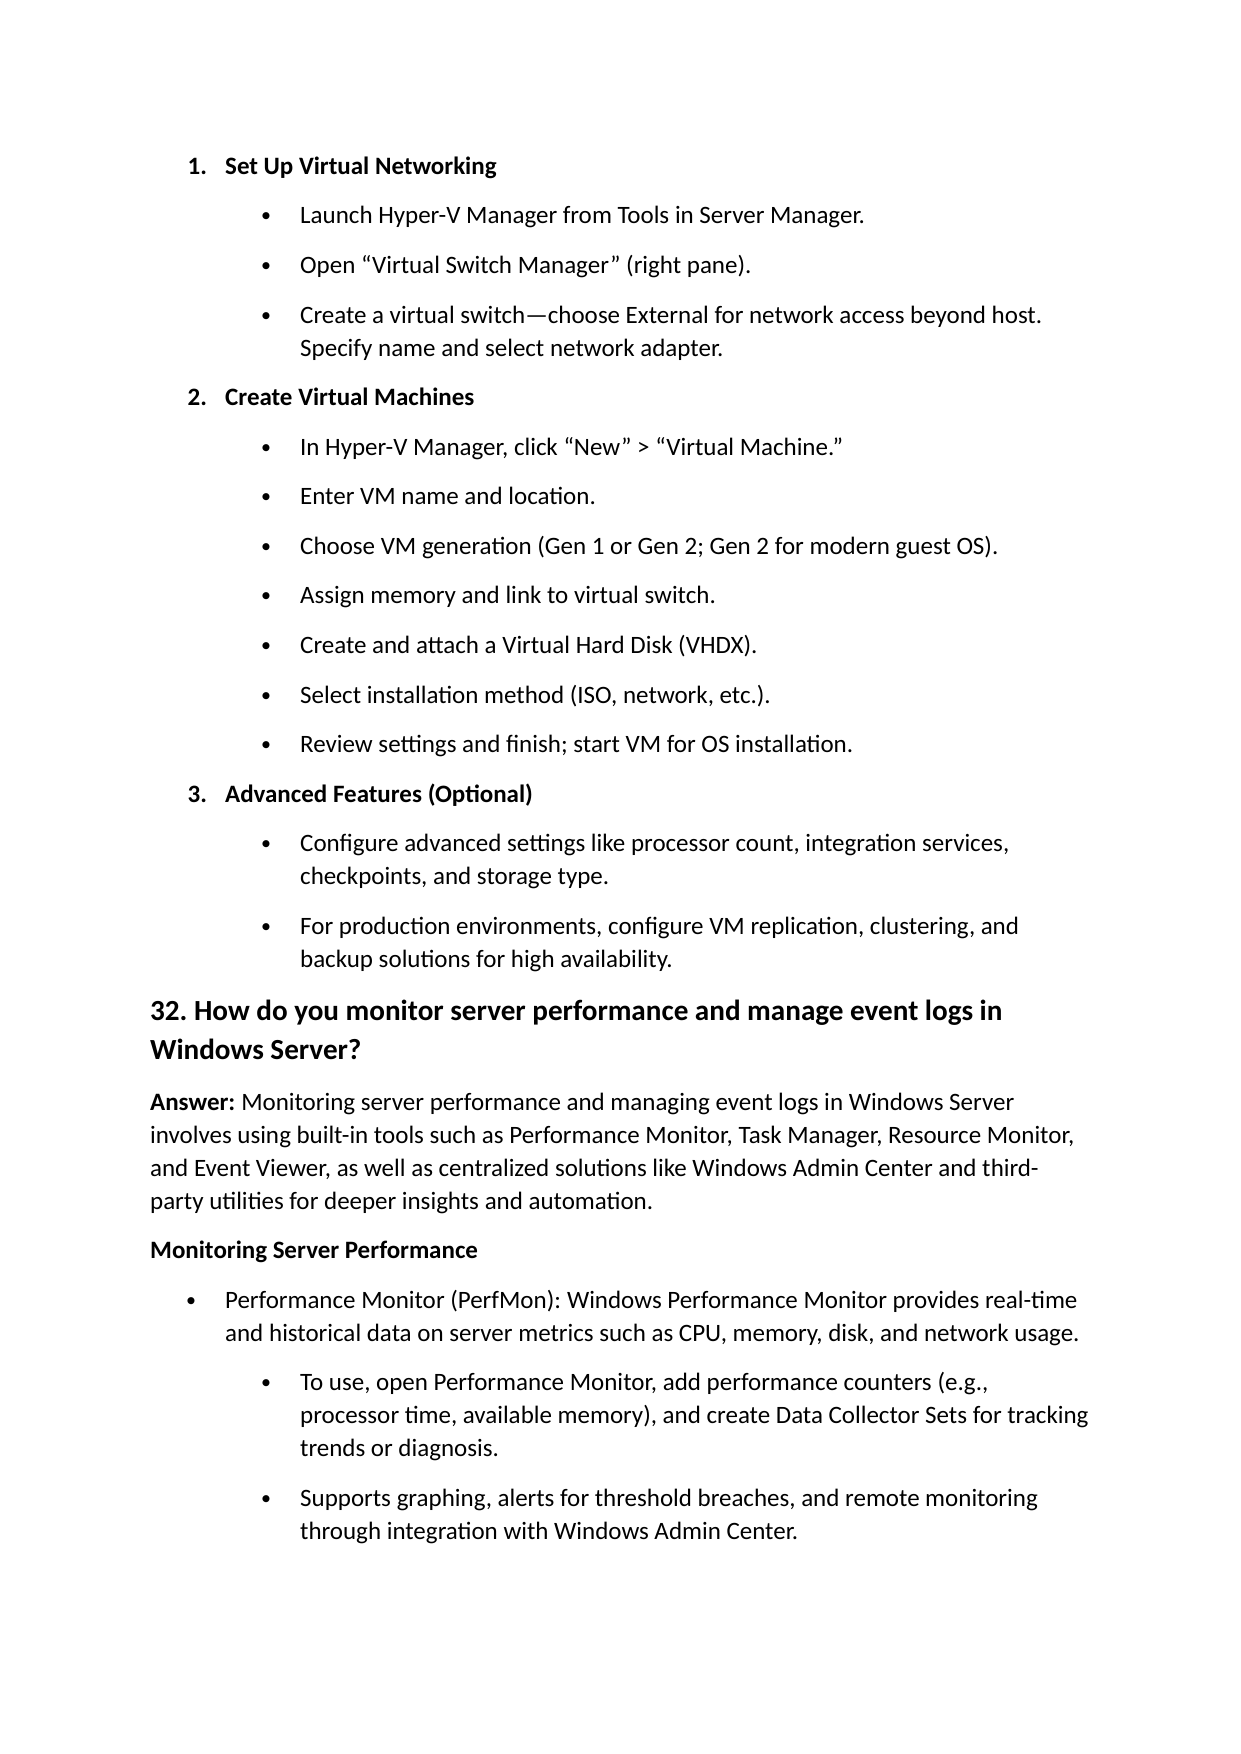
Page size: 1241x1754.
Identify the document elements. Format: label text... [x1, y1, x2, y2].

list Create and attach a Virtual Hard Disk (VHDX).​ [262, 629, 1090, 660]
list Create Virtual Machines [187, 381, 1090, 412]
list Open “Virtual Switch Manager” (right pane). [262, 249, 1090, 280]
list Performance Monitor (PerfMon): Windows Performance Monitor provides real-time and historical data on server metrics such as CPU, memory, disk, and network usage.​ [187, 1284, 1090, 1347]
list Supports graphing, alerts for threshold breaches, and remote monitoring through integration with Windows Admin Center.​ [262, 1482, 1090, 1545]
list To use, open Performance Monitor, add performance counters (e.g., processor time, available memory), and create Data Collector Sets for tracking trends or diagnosis.​ [262, 1366, 1090, 1463]
list In Hyper-V Manager, click “New” > “Virtual Machine.” [262, 431, 1090, 461]
list Advanced Features (Optional) [187, 778, 1090, 808]
list For production environments, configure VM replication, clustering, and backup solutions for high availability. [262, 910, 1090, 973]
list Configure advanced settings like processor count, integration services, checkpoints, and storage type.​ [262, 827, 1090, 891]
list Set Up Virtual Networking [187, 150, 1090, 181]
text Monitoring Server Performance [150, 1234, 1090, 1265]
list Assign memory and link to virtual switch. [262, 579, 1090, 610]
list Enter VM name and location. [262, 480, 1090, 511]
text Answer: Monitoring server performance and managing event logs in Windows Server involves using built-in tools such as Performance Monitor, Task Manager, Resource Monitor, and Event Viewer, as well as centralized solutions like Windows Admin Center and third-party utilities for deeper insights and automation.​ [150, 1086, 1090, 1215]
list Launch Hyper-V Manager from Tools in Server Manager. [262, 199, 1090, 230]
list Choose VM generation (Gen 1 or Gen 2; Gen 2 for modern guest OS).​ [262, 530, 1090, 561]
list Review settings and finish; start VM for OS installation.​ [262, 728, 1090, 759]
list Select installation method (ISO, network, etc.). [262, 679, 1090, 709]
text 32. How do you monitor server performance and manage event logs in Windows Server? [150, 992, 1090, 1067]
list Create a virtual switch—choose External for network access beyond host. Specify name and select network adapter.​ [262, 299, 1090, 362]
